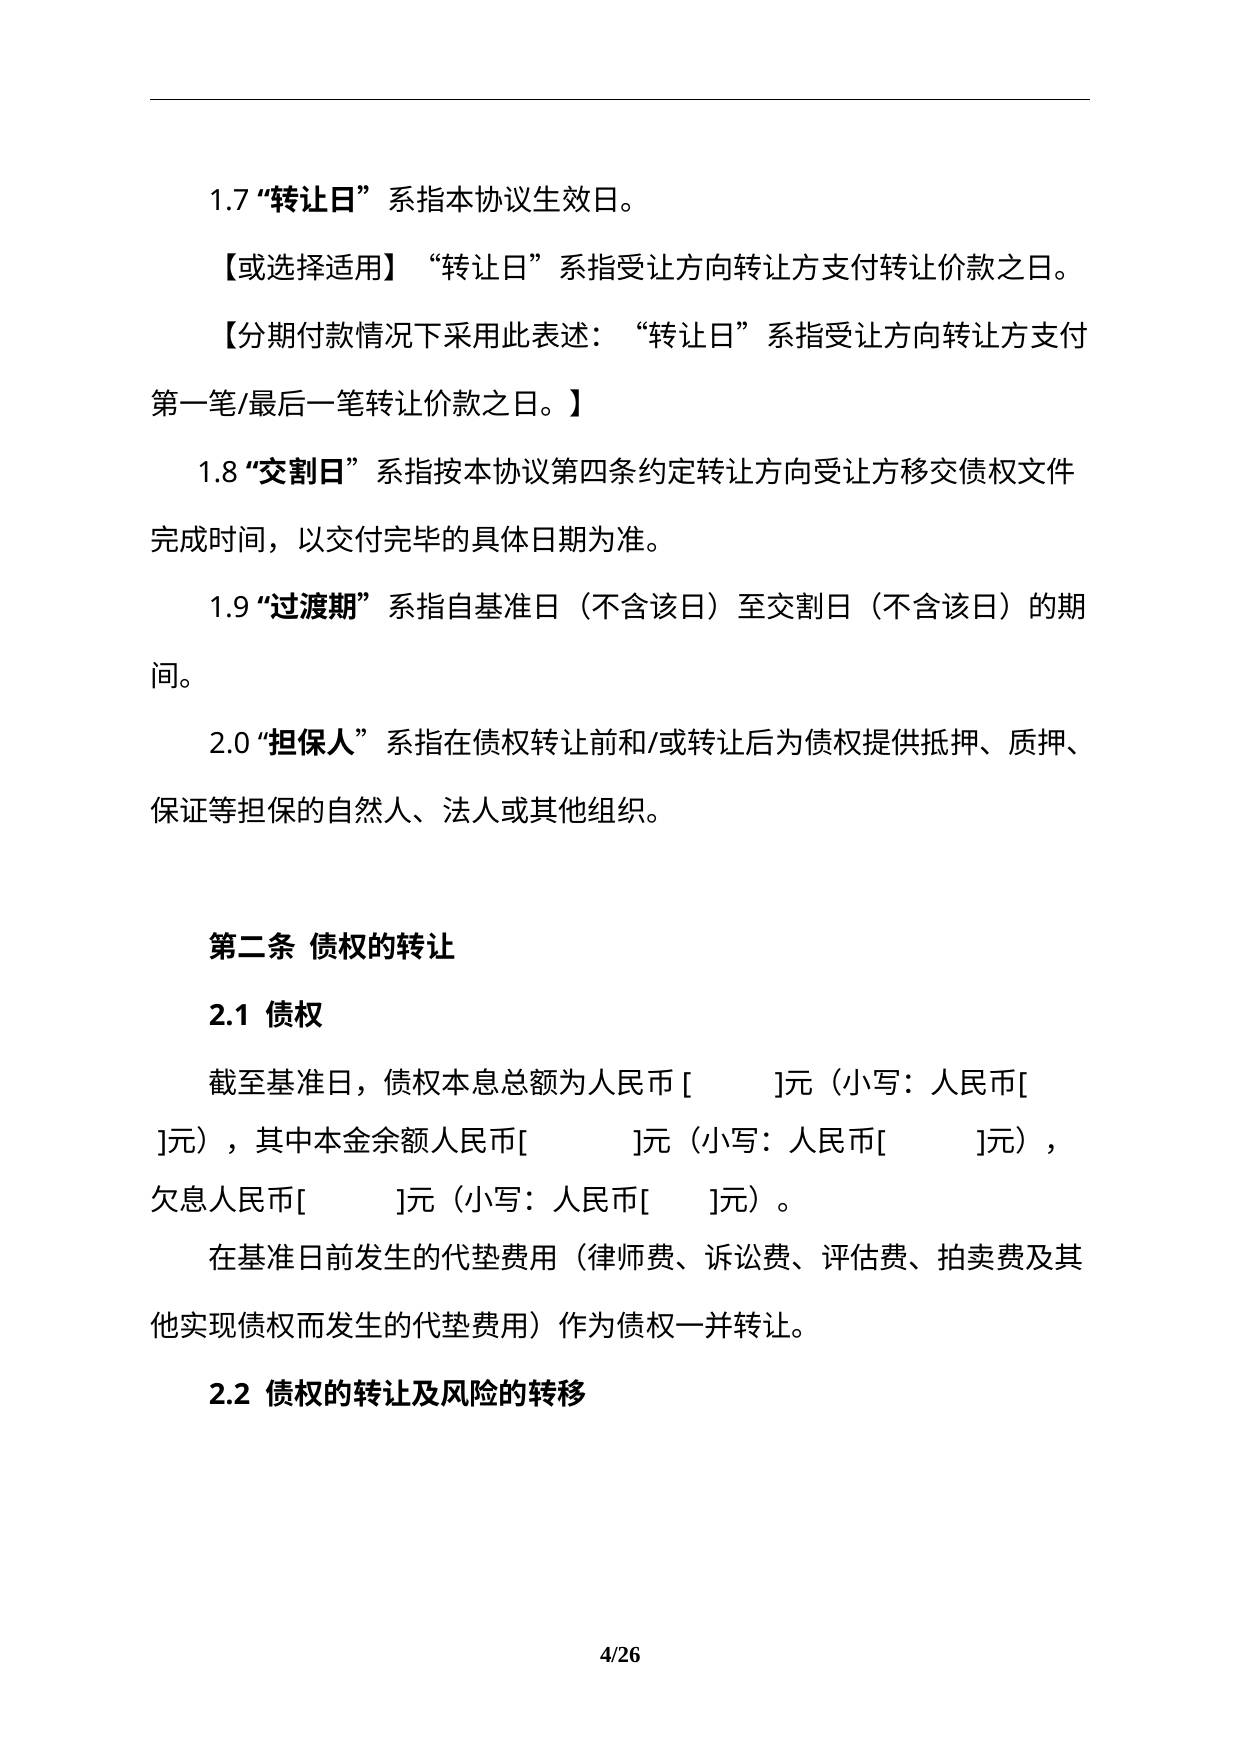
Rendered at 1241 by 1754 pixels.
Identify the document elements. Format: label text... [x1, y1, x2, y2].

text 1.8 “交割日”系指按本协议第四条约定转让方向受让方移交债权文件完成时间，以交付完毕的具体日期为准。 [150, 436, 1090, 571]
text 2.1 债权 [150, 979, 1090, 1047]
text 1.9 “过渡期”系指自基准日（不含该日）至交割日（不含该日）的期间。 [150, 571, 1090, 707]
text 截至基准日，债权本息总额为人民币 [ ]元（小写：人民币[ ]元），其中本金余额人民币[ ]元（小写：人民币[ ]元），欠息人民币[ ]元（小写：人民币[ ]元）。 [150, 1047, 1099, 1222]
text 在基准日前发生的代垫费用（律师费、诉讼费、评估费、拍卖费及其他实现债权而发生的代垫费用）作为债权一并转让。 [150, 1222, 1090, 1358]
text 1.7 “转让日”系指本协议生效日。 [150, 164, 1090, 232]
text 2.2 债权的转让及风险的转移 [150, 1358, 1090, 1426]
text 2.0 “担保人”系指在债权转让前和/或转让后为债权提供抵押、质押、保证等担保的自然人、法人或其他组织。 [150, 707, 1090, 843]
text 第二条 债权的转让 [150, 911, 1090, 979]
text 【或选择适用】“转让日”系指受让方向转让方支付转让价款之日。 [150, 232, 1090, 300]
text 【分期付款情况下采用此表述：“转让日”系指受让方向转让方支付第一笔/最后一笔转让价款之日。】 [150, 300, 1090, 436]
